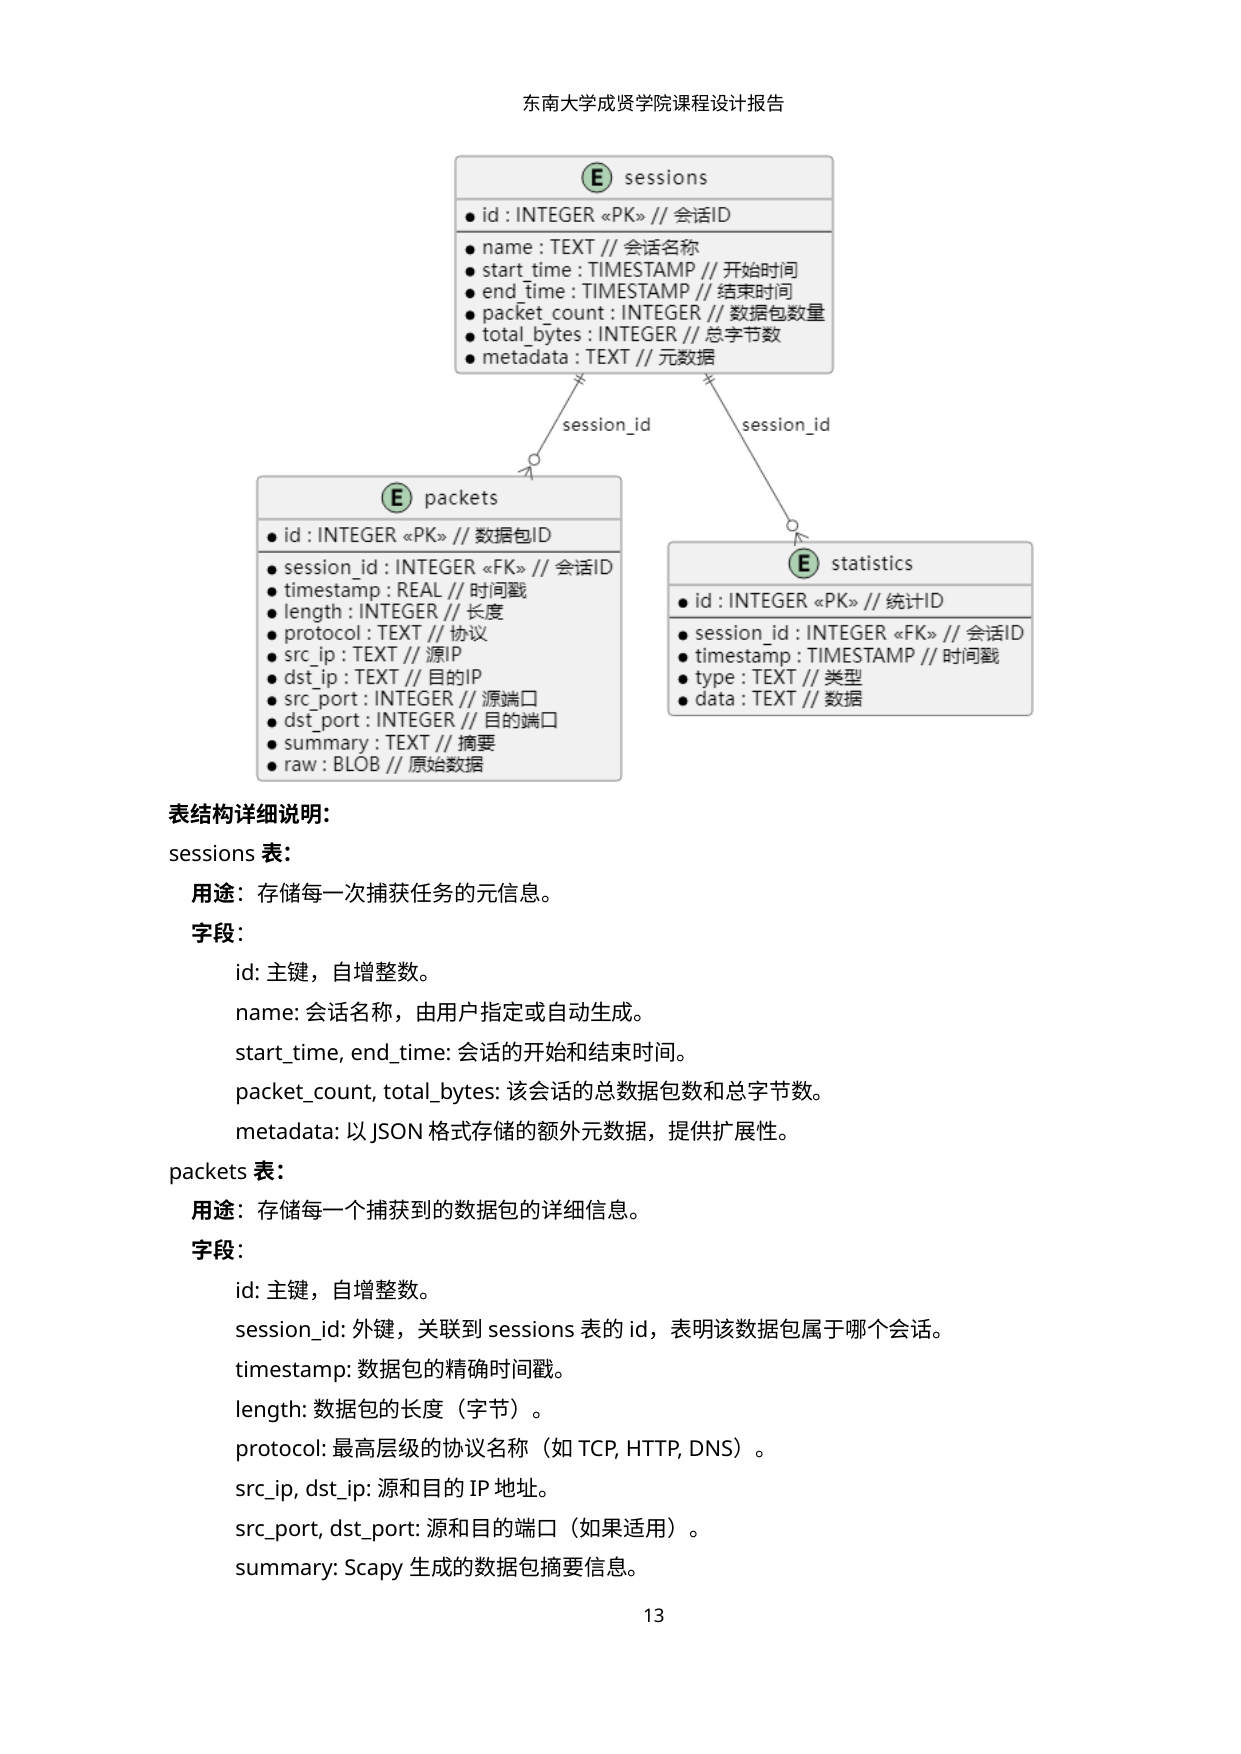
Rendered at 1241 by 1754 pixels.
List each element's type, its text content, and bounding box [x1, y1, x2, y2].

text id: 主键，自增整数。 [191, 955, 1122, 987]
text metadata: 以JSON格式存储的额外元数据，提供扩展性。 [191, 1114, 1122, 1146]
text protocol: 最高层级的协议名称（如 TCP, HTTP, DNS）。 [191, 1431, 1122, 1463]
text sessions 表： [148, 836, 1122, 868]
text 用途：存储每一个捕获到的数据包的详细信息。 [148, 1193, 1122, 1225]
text packet_count, total_bytes: 该会话的总数据包数和总字节数。 [191, 1074, 1122, 1106]
text id: 主键，自增整数。 [191, 1273, 1122, 1304]
text 表结构详细说明： [148, 797, 1122, 828]
text length: 数据包的长度（字节）。 [191, 1392, 1122, 1423]
text 字段： [148, 916, 1122, 947]
text start_time, end_time: 会话的开始和结束时间。 [191, 1035, 1122, 1066]
text name: 会话名称，由用户指定或自动生成。 [191, 995, 1122, 1027]
text timestamp: 数据包的精确时间戳。 [191, 1352, 1122, 1384]
picture [248, 147, 1042, 790]
text 用途：存储每一次捕获任务的元信息。 [148, 876, 1122, 908]
text packets 表： [148, 1154, 1122, 1186]
text summary: Scapy 生成的数据包摘要信息。 [191, 1550, 1122, 1582]
text 字段： [148, 1233, 1122, 1265]
text src_port, dst_port: 源和目的端口（如果适用）。 [191, 1511, 1122, 1542]
text session_id: 外键，关联到 sessions 表的 id，表明该数据包属于哪个会话。 [191, 1312, 1122, 1344]
text src_ip, dst_ip: 源和目的IP地址。 [191, 1471, 1122, 1503]
